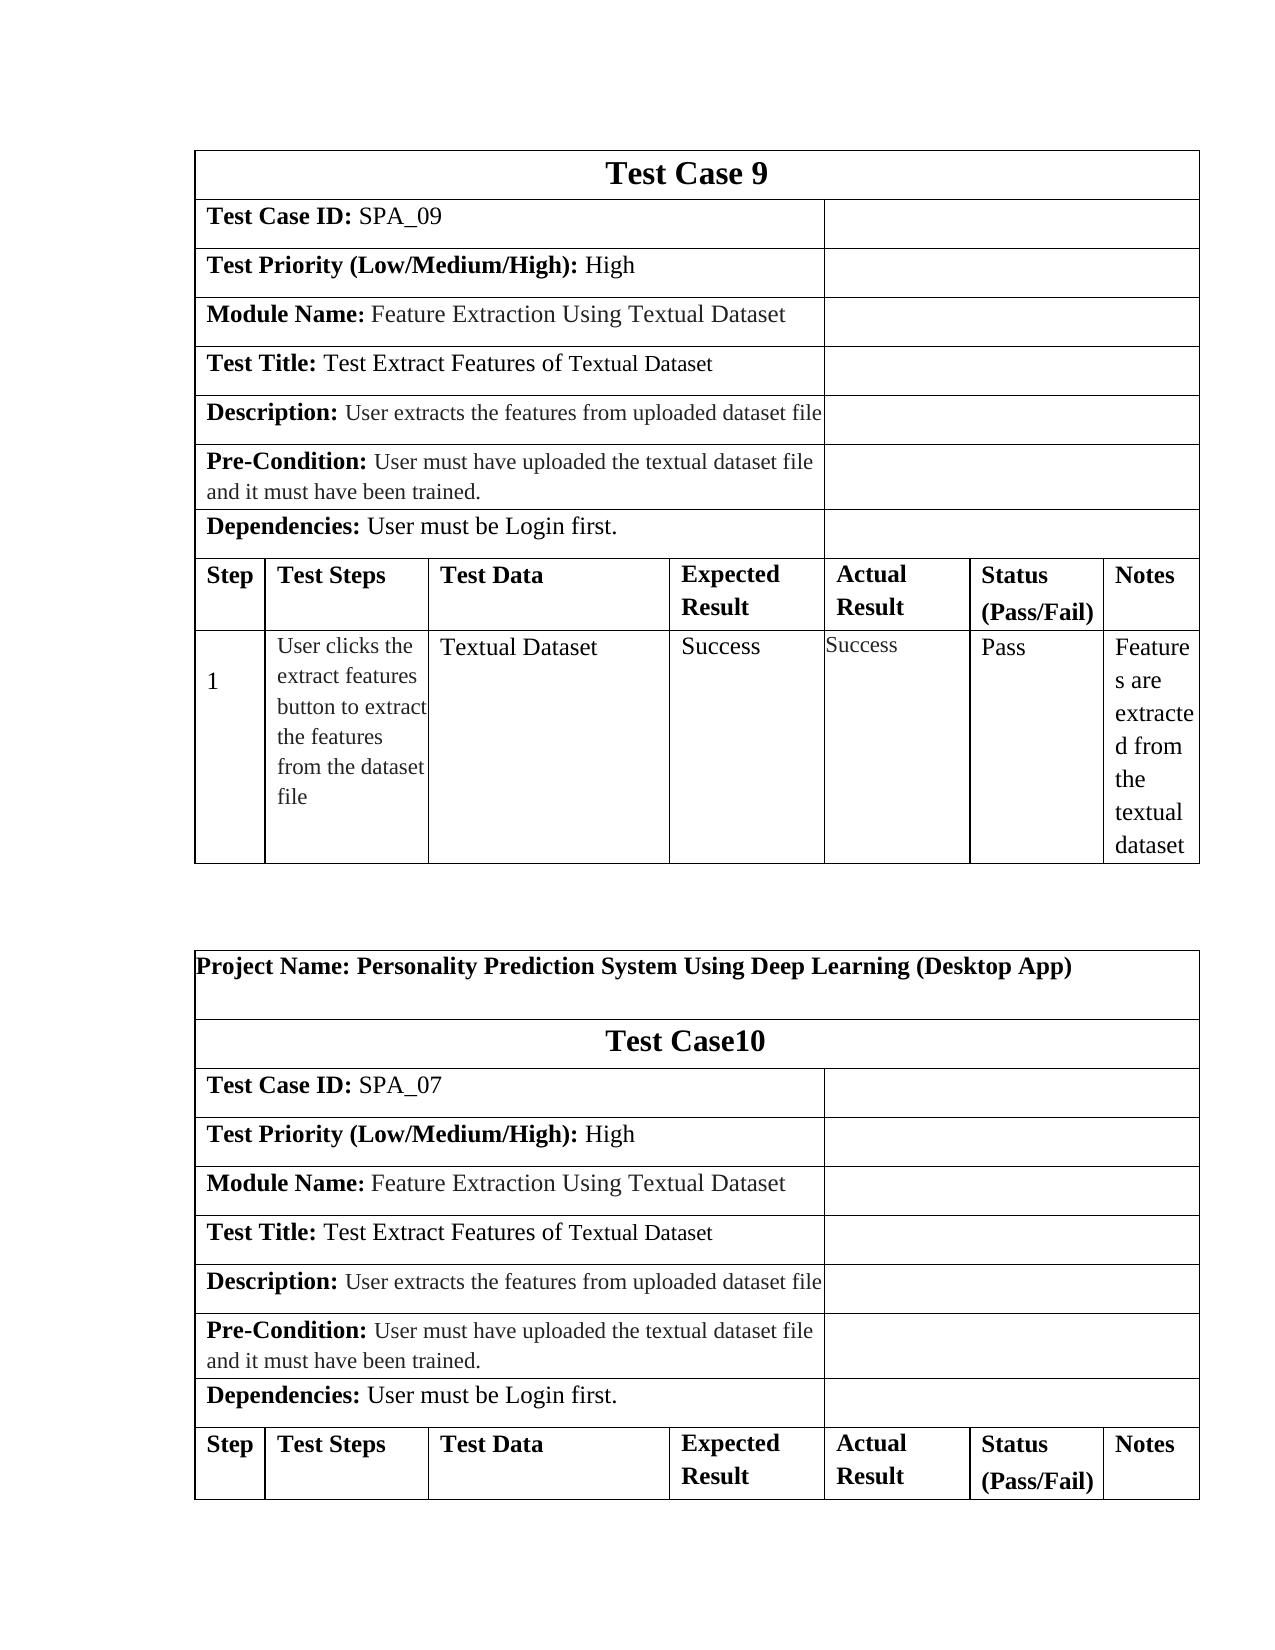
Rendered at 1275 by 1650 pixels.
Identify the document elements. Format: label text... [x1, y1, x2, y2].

table_cell Test Priority (Low/Medium/High): High [196, 1118, 824, 1166]
table_cell Success [825, 631, 969, 863]
table_cell Description: User extracts the features from uploaded dataset file [196, 1265, 824, 1313]
table_cell Dependencies: User must be Login first. [196, 1379, 824, 1427]
table_cell Pass [971, 631, 1103, 863]
table_cell [825, 1379, 1199, 1427]
table_cell Actual Result [825, 1428, 969, 1499]
table_cell Notes [1104, 559, 1199, 630]
table_cell Features are extracted from the textual dataset [1104, 631, 1199, 863]
table_cell Success [670, 631, 824, 863]
table_cell Module Name: Feature Extraction Using Textual Dataset [196, 298, 824, 346]
table_cell Expected Result [670, 559, 824, 630]
table_cell [825, 396, 1199, 444]
table_cell Test Data [429, 1428, 669, 1499]
table_cell Test Steps [266, 559, 428, 630]
table_cell Dependencies: User must be Login first. [196, 510, 824, 558]
table_cell Test Case 9 [196, 151, 1199, 199]
table_cell [825, 200, 1199, 248]
table_cell Test Title: Test Extract Features of Textual Dataset [196, 1216, 824, 1264]
table_header Project Name: Personality Prediction System Using Deep Learning (Desktop App) [196, 951, 1199, 1019]
table_cell Actual Result [825, 559, 969, 630]
table_cell [825, 1118, 1199, 1166]
table_cell [825, 1216, 1199, 1264]
table_cell Step [196, 1428, 264, 1499]
table_cell Textual Dataset [429, 631, 669, 863]
table_cell 1 [196, 631, 264, 863]
table_cell [825, 347, 1199, 395]
table_cell Module Name: Feature Extraction Using Textual Dataset [196, 1167, 824, 1215]
table_cell Test Title: Test Extract Features of Textual Dataset [196, 347, 824, 395]
table_cell [825, 1265, 1199, 1313]
table_cell Description: User extracts the features from uploaded dataset file [196, 396, 824, 444]
table_cell [825, 249, 1199, 297]
table_cell Test Data [429, 559, 669, 630]
table_cell [825, 445, 1199, 509]
table_cell Pre-Condition: User must have uploaded the textual dataset file and it must have been trained. [196, 445, 824, 509]
table_cell Status (Pass/Fail) [971, 559, 1103, 630]
table_cell Expected Result [670, 1428, 824, 1499]
table_cell Pre-Condition: User must have uploaded the textual dataset file and it must have been trained. [196, 1314, 824, 1378]
table_cell Test Case ID: SPA_09 [196, 200, 824, 248]
table_cell User clicks the extract features button to extract the features from the dataset file [266, 631, 428, 863]
table_cell Test Case10 [196, 1020, 1199, 1068]
table_cell Notes [1104, 1428, 1199, 1499]
table_cell [825, 1167, 1199, 1215]
table_cell [825, 1314, 1199, 1378]
table_cell [825, 1069, 1199, 1117]
table_cell [825, 510, 1199, 558]
table_cell Status (Pass/Fail) [971, 1428, 1103, 1499]
table_cell Test Priority (Low/Medium/High): High [196, 249, 824, 297]
table_cell Test Steps [266, 1428, 428, 1499]
table_cell [825, 298, 1199, 346]
table_cell Step [196, 559, 264, 630]
table_cell Test Case ID: SPA_07 [196, 1069, 824, 1117]
